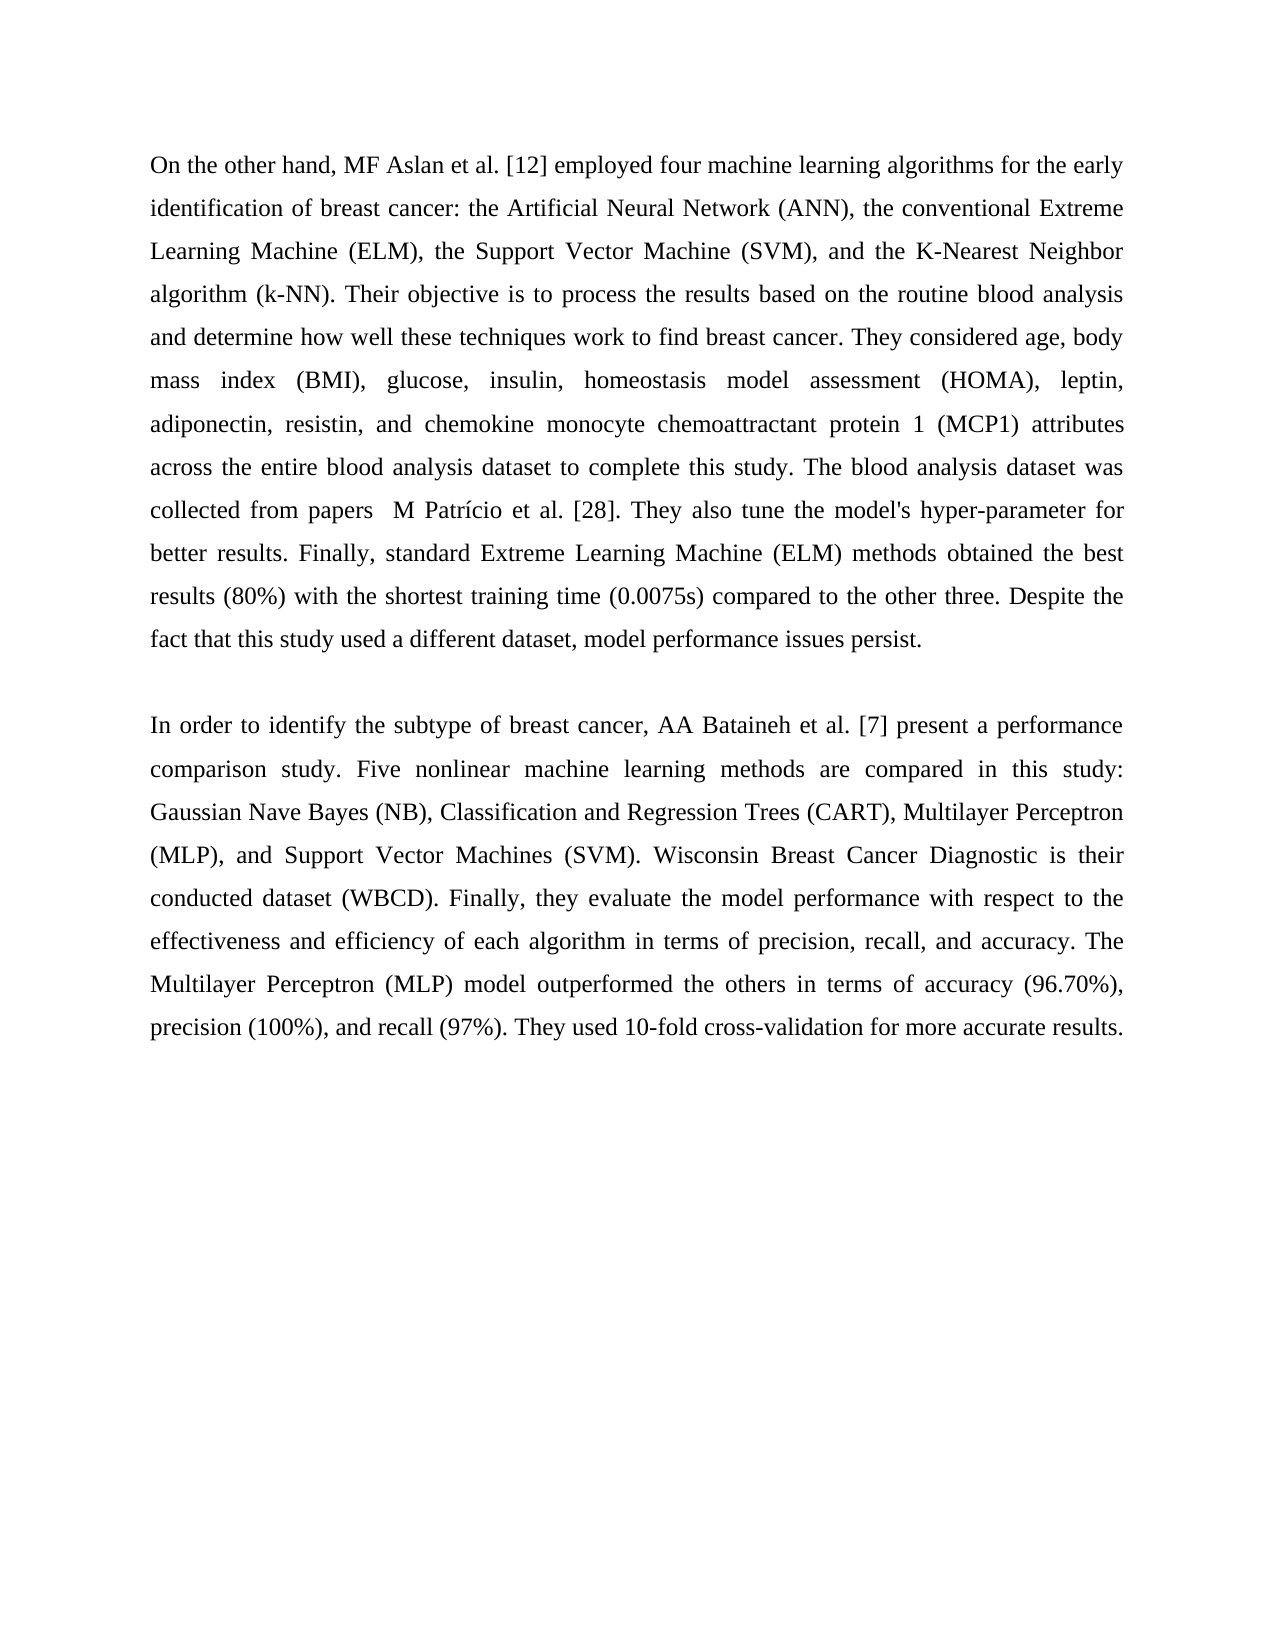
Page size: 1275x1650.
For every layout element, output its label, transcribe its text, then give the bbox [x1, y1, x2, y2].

text In order to identify the subtype of breast cancer, AA Bataineh et al. [7] present a performance comparison study. Five nonlinear machine learning methods are compared in this study: Gaussian Nave Bayes (NB), Classification and Regression Trees (CART), Multilayer Perceptron (MLP), and Support Vector Machines (SVM). Wisconsin Breast Cancer Diagnostic is their conducted dataset (WBCD). Finally, they evaluate the model performance with respect to the effectiveness and efficiency of each algorithm in terms of precision, recall, and accuracy. The Multilayer Perceptron (MLP) model outperformed the others in terms of accuracy (96.70%), precision (100%), and recall (97%). They used 10-fold cross-validation for more accurate results. [150, 711, 1125, 1041]
text On the other hand, MF Aslan et al. [12] employed four machine learning algorithms for the early identification of breast cancer: the Artificial Neural Network (ANN), the conventional Extreme Learning Machine (ELM), the Support Vector Machine (SVM), and the K-Nearest Neighbor algorithm (k-NN). Their objective is to process the results based on the routine blood analysis and determine how well these techniques work to find breast cancer. They considered age, body mass index (BMI), glucose, insulin, homeostasis model assessment (HOMA), leptin, adiponectin, resistin, and chemokine monocyte chemoattractant protein 1 (MCP1) attributes across the entire blood analysis dataset to complete this study. The blood analysis dataset was collected from papers M Patrício et al. [28]. They also tune the model's hyper-parameter for better results. Finally, standard Extreme Learning Machine (ELM) methods obtained the best results (80%) with the shortest training time (0.0075s) compared to the other three. Despite the fact that this study used a different dataset, model performance issues persist. [150, 150, 1125, 653]
